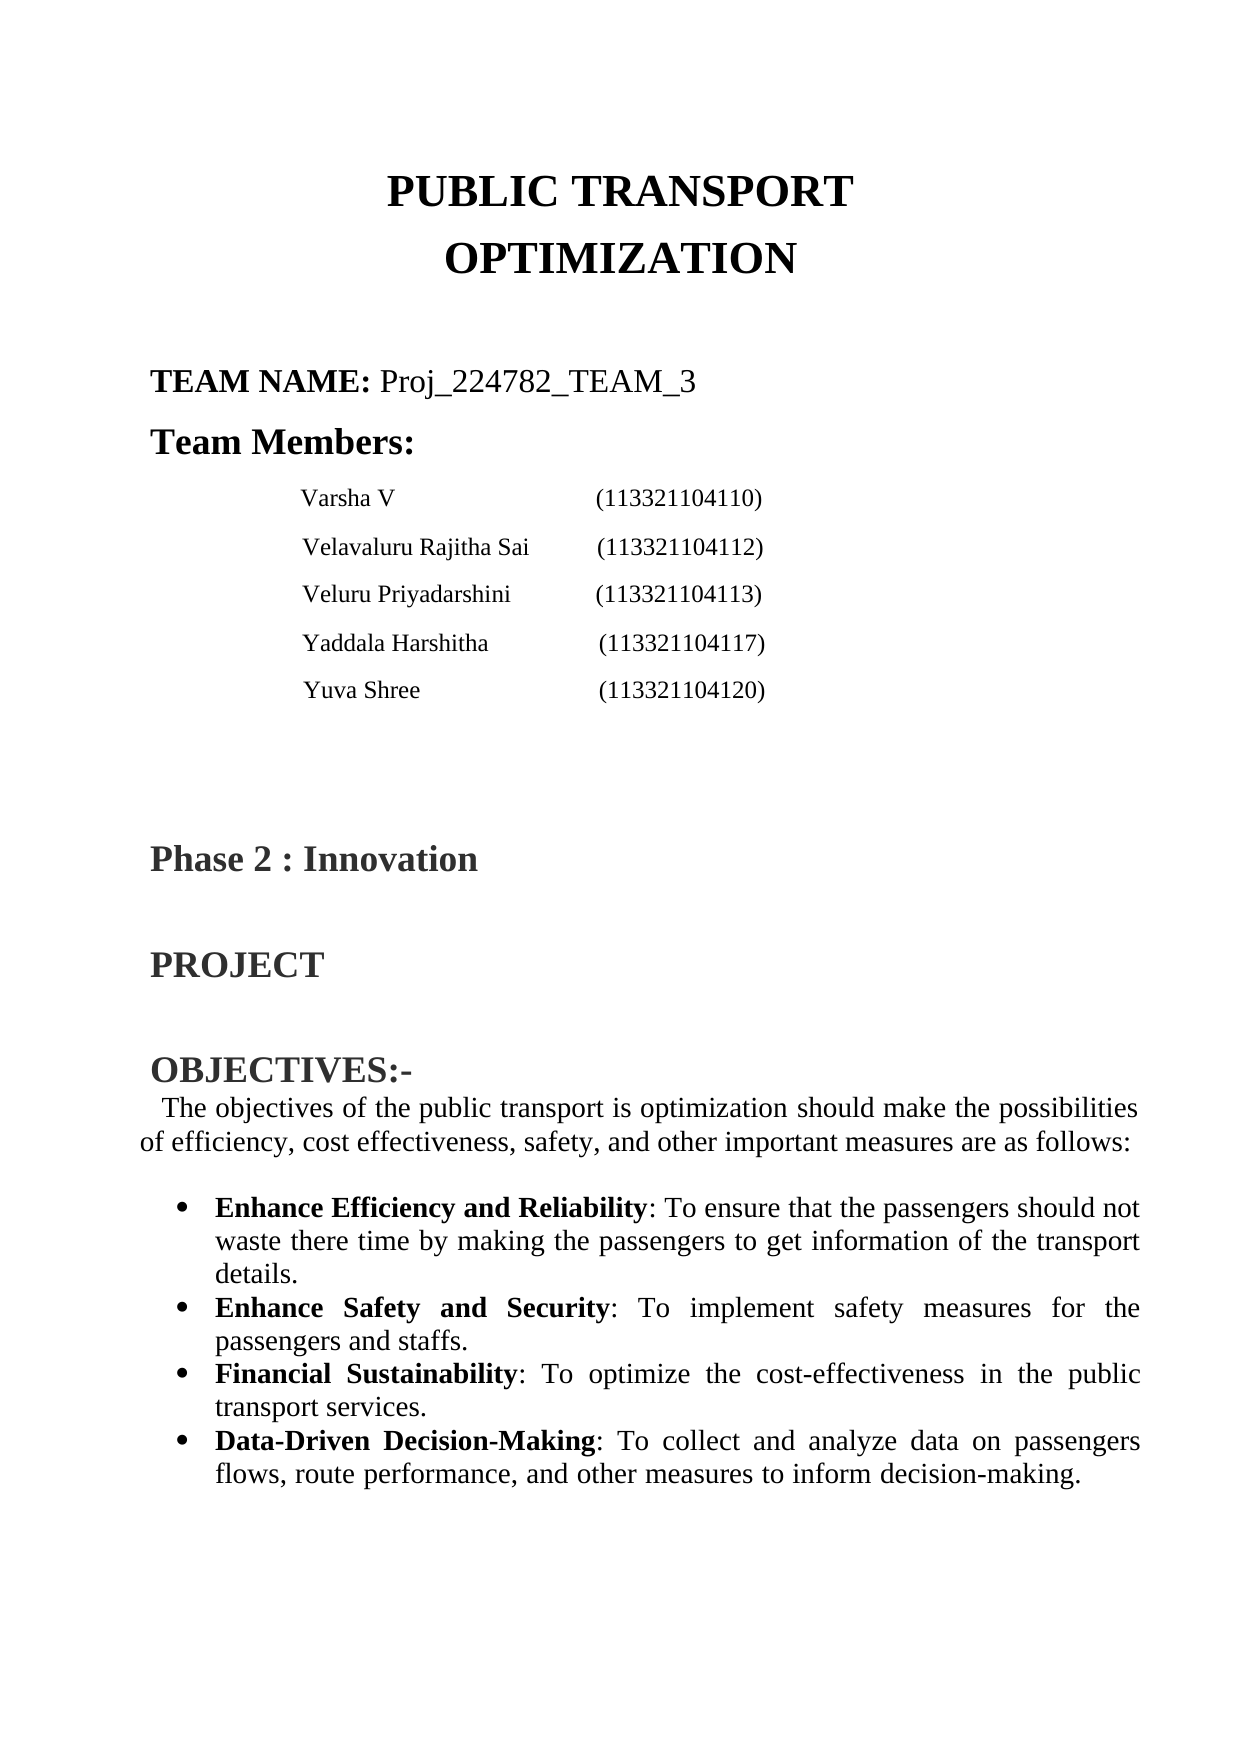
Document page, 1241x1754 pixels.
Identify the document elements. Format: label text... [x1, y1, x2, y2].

subtitle Team Members: [150, 420, 1153, 463]
text The objectives of the public transport is optimization should make the possibilities of efficiency, cost effectiveness, safety, and other important measures are as follows: [139, 1090, 1153, 1157]
table_cell (113321104117) [573, 619, 793, 667]
list Enhance Safety and Security: To implement safety measures for the passengers and staffs. [177, 1291, 1141, 1357]
title PUBLIC TRANSPORT OPTIMIZATION [387, 163, 854, 284]
text TEAM NAME: Proj_224782_TEAM_3 [150, 362, 1153, 400]
table_cell (113321104120) [573, 667, 793, 706]
table_cell (113321104113) [573, 570, 793, 619]
text Varsha V (113321104110) [300, 483, 1153, 512]
list Data-Driven Decision-Making: To collect and analyze data on passengers flows, route performance, and other measures to inform decision-making. [177, 1423, 1141, 1490]
table_header Velavaluru Rajitha Sai [276, 533, 573, 570]
table_header (113321104112) [573, 533, 793, 570]
table_cell Veluru Priyadarshini [276, 570, 573, 619]
list Financial Sustainability: To optimize the cost-effectiveness in the public transport services. [177, 1357, 1141, 1423]
list Enhance Efficiency and Reliability: To ensure that the passengers should not waste there time by making the passengers to get information of the transport details. [177, 1191, 1141, 1290]
subtitle Phase 2 : Innovation PROJECT OBJECTIVES:- [150, 775, 596, 1090]
table_cell Yuva Shree [276, 667, 573, 706]
table_cell Yaddala Harshitha [276, 619, 573, 667]
